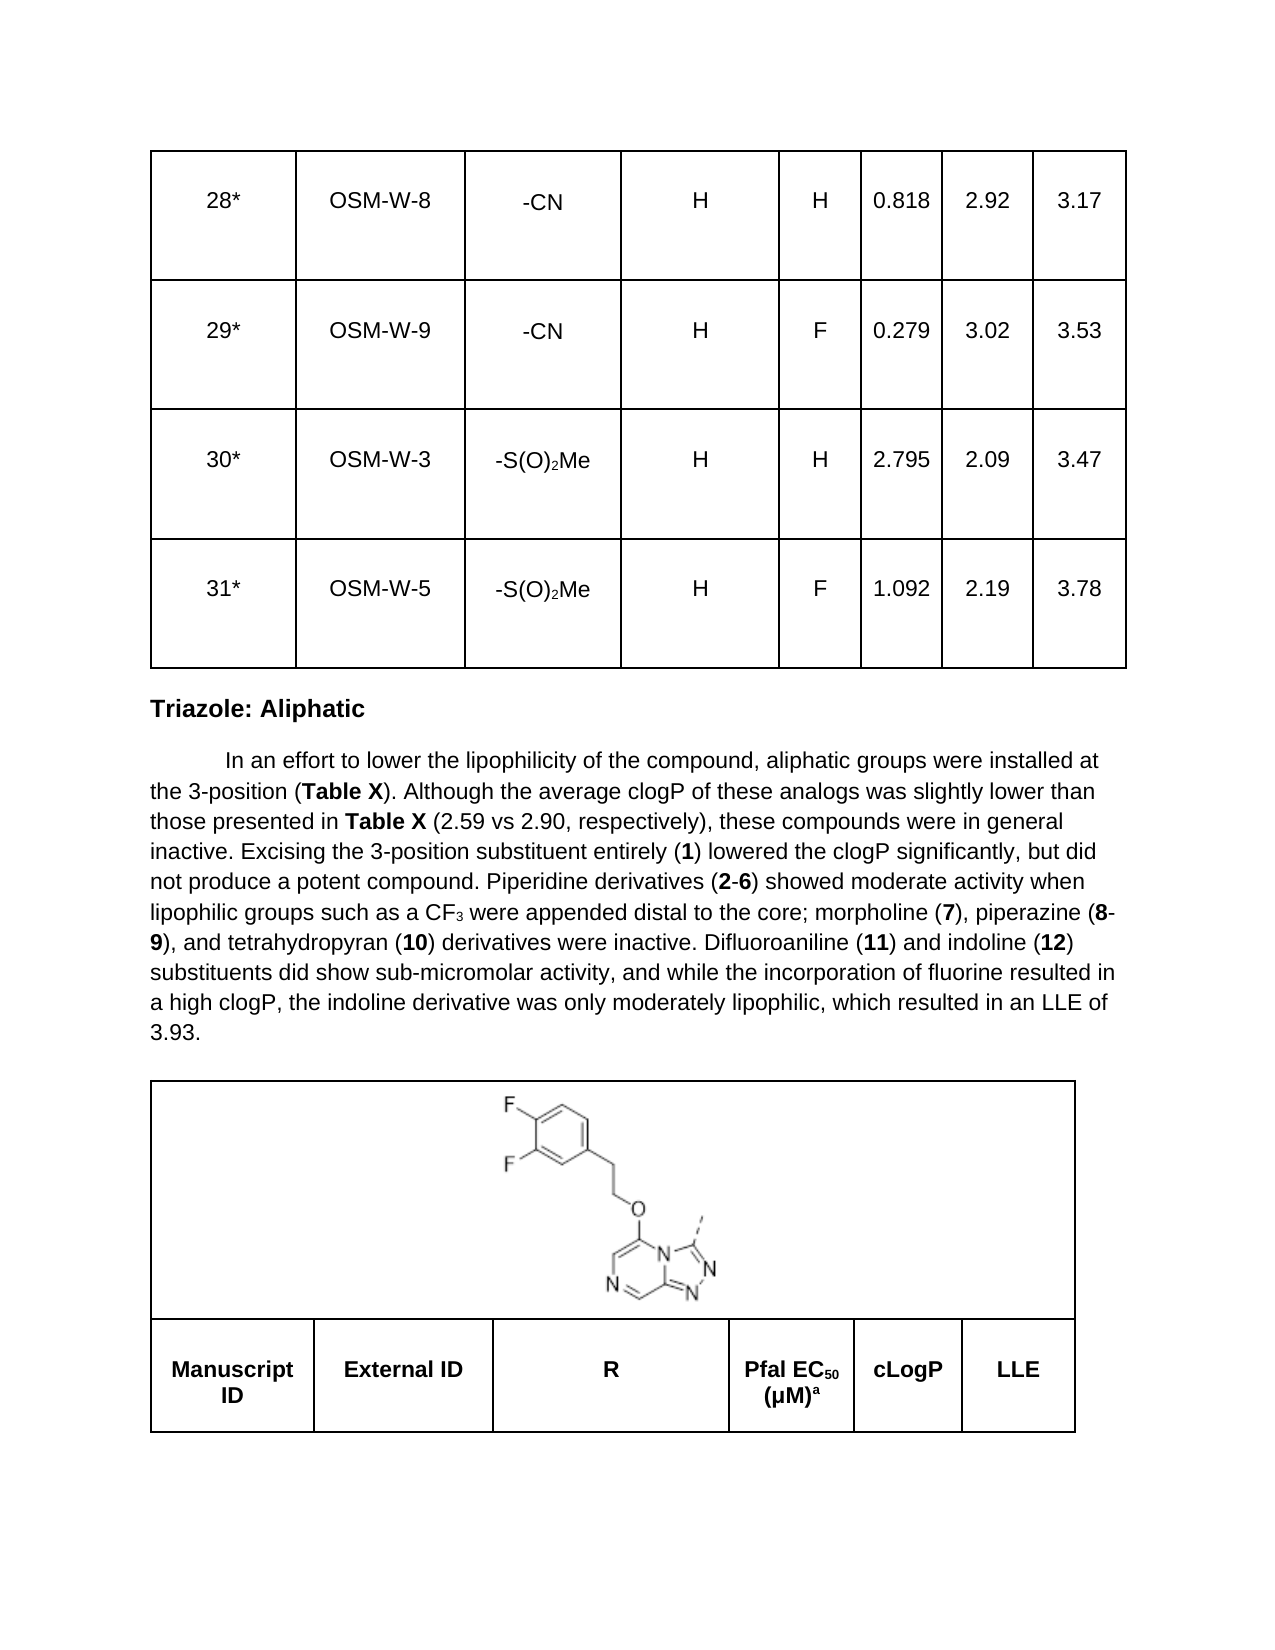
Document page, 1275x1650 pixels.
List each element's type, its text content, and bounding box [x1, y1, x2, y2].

picture [501, 1092, 725, 1308]
table_cell External ID [315, 1320, 492, 1431]
table_cell H [780, 152, 860, 279]
table_cell 2.09 [943, 410, 1032, 537]
table_cell 3.53 [1034, 281, 1125, 408]
table_cell OSM-W-8 [297, 152, 464, 279]
table_cell R [494, 1320, 728, 1431]
table_header [152, 1082, 1074, 1318]
table_cell 28* [152, 152, 295, 279]
table_cell 31* [152, 540, 295, 667]
table_cell F [780, 281, 860, 408]
table_cell 0.279 [862, 281, 941, 408]
subtitle Triazole: Aliphatic [150, 694, 1125, 722]
table_cell 3.78 [1034, 540, 1125, 667]
table_cell 3.47 [1034, 410, 1125, 537]
table_cell 2.795 [862, 410, 941, 537]
table_cell Pfal EC50 (μM)a [730, 1320, 853, 1431]
table_cell -CN [466, 281, 620, 408]
table_cell 2.92 [943, 152, 1032, 279]
table_cell 0.818 [862, 152, 941, 279]
table_cell H [622, 281, 778, 408]
table_cell Manuscript ID [152, 1320, 313, 1431]
table_cell H [780, 410, 860, 537]
table_cell 29* [152, 281, 295, 408]
table_cell -S(O)2Me [466, 540, 620, 667]
table_cell OSM-W-3 [297, 410, 464, 537]
table_cell 2.19 [943, 540, 1032, 667]
table_cell cLogP [855, 1320, 961, 1431]
table_cell 1.092 [862, 540, 941, 667]
table_cell F [780, 540, 860, 667]
table_cell H [622, 152, 778, 279]
table_cell H [622, 410, 778, 537]
table_cell H [622, 540, 778, 667]
table_cell LLE [963, 1320, 1074, 1431]
table_cell -CN [466, 152, 620, 279]
table_cell 30* [152, 410, 295, 537]
text In an effort to lower the lipophilicity of the compound, aliphatic groups were installed at the 3-position (Table X). Although the average clogP of these analogs was slightly lower than those presented in Table X (2.59 vs 2.90, respectively), these compounds were in general inactive. Excising the 3-position substituent entirely (1) lowered the clogP significantly, but did not produce a potent compound. Piperidine derivatives (2-6) showed moderate activity when lipophilic groups such as a CF3 were appended distal to the core; morpholine (7), piperazine (8-9), and tetrahydropyran (10) derivatives were inactive. Difluoroaniline (11) and indoline (12) substituents did show sub-micromolar activity, and while the incorporation of fluorine resulted in a high clogP, the indoline derivative was only moderately lipophilic, which resulted in an LLE of 3.93. [150, 747, 1125, 1046]
table_cell 3.02 [943, 281, 1032, 408]
table_cell OSM-W-9 [297, 281, 464, 408]
table_cell OSM-W-5 [297, 540, 464, 667]
table_cell -S(O)2Me [466, 410, 620, 537]
table_cell 3.17 [1034, 152, 1125, 279]
